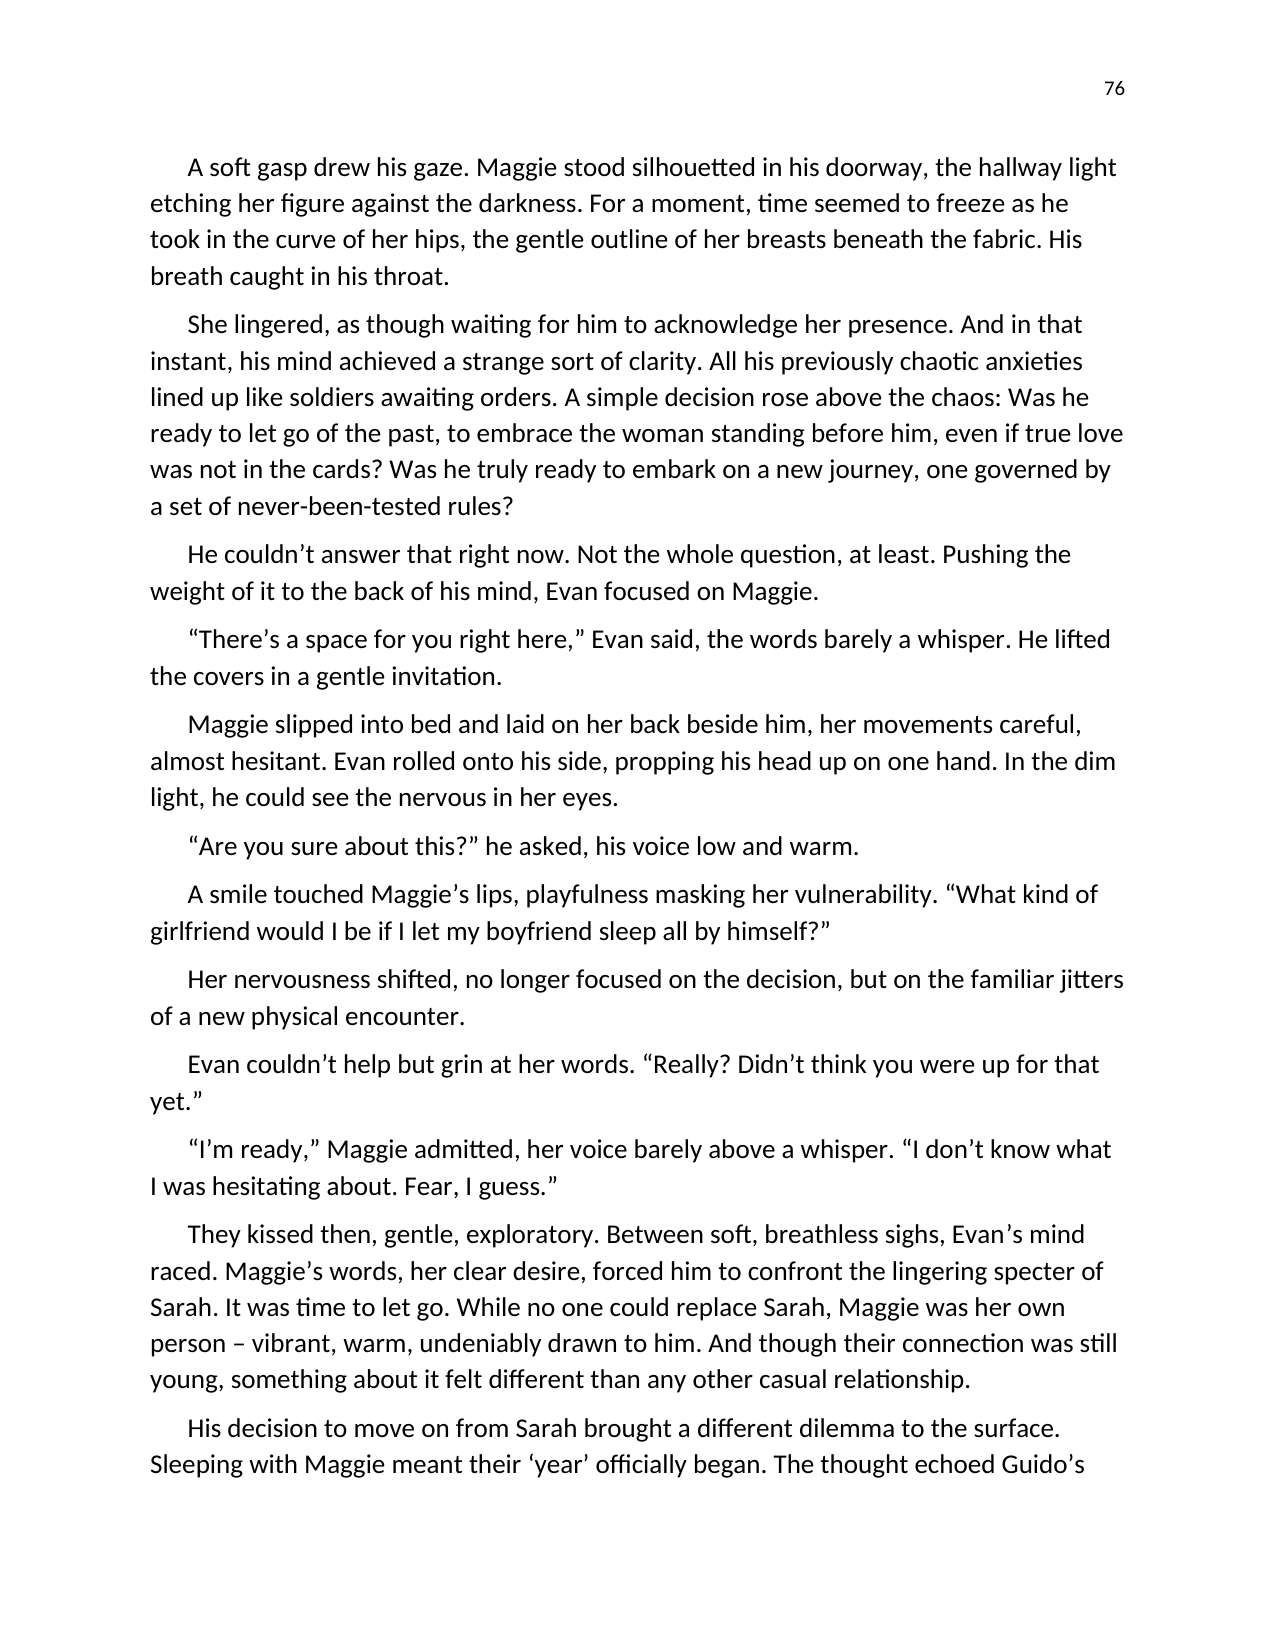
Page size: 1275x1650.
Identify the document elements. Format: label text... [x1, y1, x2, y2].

text They kissed then, gentle, exploratory. Between soft, breathless sighs, Evan’s mind raced. Maggie’s words, her clear desire, forced him to confront the lingering specter of Sarah. It was time to let go. While no one could replace Sarah, Maggie was her own person – vibrant, warm, undeniably drawn to him. And though their connection was still young, something about it felt different than any other casual relationship. [150, 1217, 1125, 1396]
text A smile touched Maggie’s lips, playfulness masking her vulnerability. “What kind of girlfriend would I be if I let my boyfriend sleep all by himself?” [150, 877, 1125, 947]
text Her nervousness shifted, no longer focused on the decision, but on the familiar jitters of a new physical encounter. [150, 962, 1125, 1032]
text “There’s a space for you right here,” Evan said, the words barely a whisper. He lifted the covers in a gentle invitation. [150, 622, 1125, 692]
text “Are you sure about this?” he asked, his voice low and warm. [150, 829, 1125, 862]
text “I’m ready,” Maggie admitted, her voice barely above a whisper. “I don’t know what I was hesitating about. Fear, I guess.” [150, 1132, 1125, 1202]
text Evan couldn’t help but grin at her words. “Really? Didn’t think you were up for that yet.” [150, 1047, 1125, 1117]
text Maggie slipped into bed and laid on her back beside him, her movements careful, almost hesitant. Evan rolled onto his side, propping his head up on one hand. In the dim light, he could see the nervous in her eyes. [150, 707, 1125, 813]
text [150, 1411, 1125, 1481]
text A soft gasp drew his gaze. Maggie stood silhouetted in his doorway, the hallway light etching her figure against the darkness. For a moment, time seemed to freeze as he took in the curve of her hips, the gentle outline of her breasts beneath the fabric. His breath caught in his throat. [150, 150, 1125, 292]
text He couldn’t answer that right now. Not the whole question, at least. Pushing the weight of it to the back of his mind, Evan focused on Maggie. [150, 537, 1125, 607]
text She lingered, as though waiting for him to acknowledge her presence. And in that instant, his mind achieved a strange sort of clarity. All his previously chaotic anxieties lined up like soldiers awaiting orders. A simple decision rose above the chaos: Was he ready to let go of the past, to embrace the woman standing before him, even if true love was not in the cards? Was he truly ready to embark on a new journey, one governed by a set of never-been-tested rules? [150, 307, 1125, 522]
